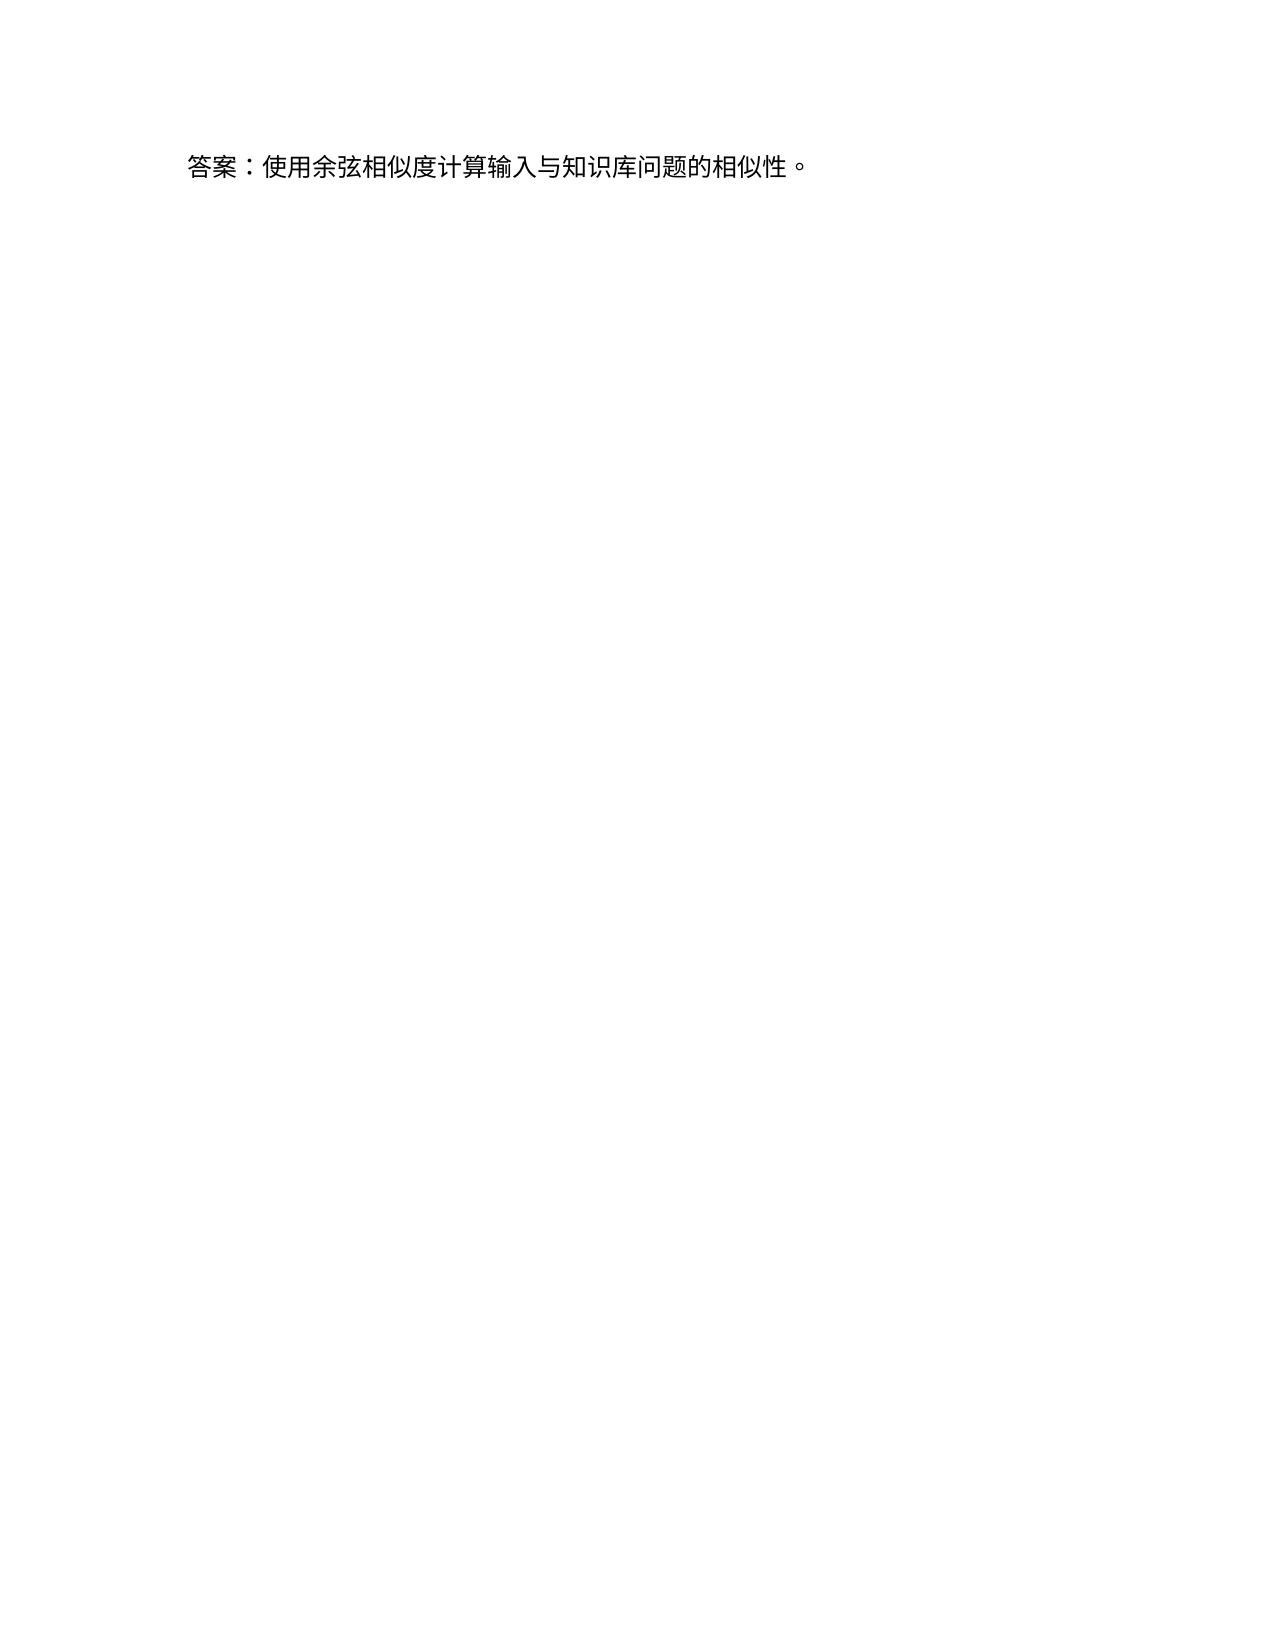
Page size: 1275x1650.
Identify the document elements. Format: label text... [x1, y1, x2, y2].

text 答案：使用余弦相似度计算输入与知识库问题的相似性。 [187, 150, 1087, 184]
